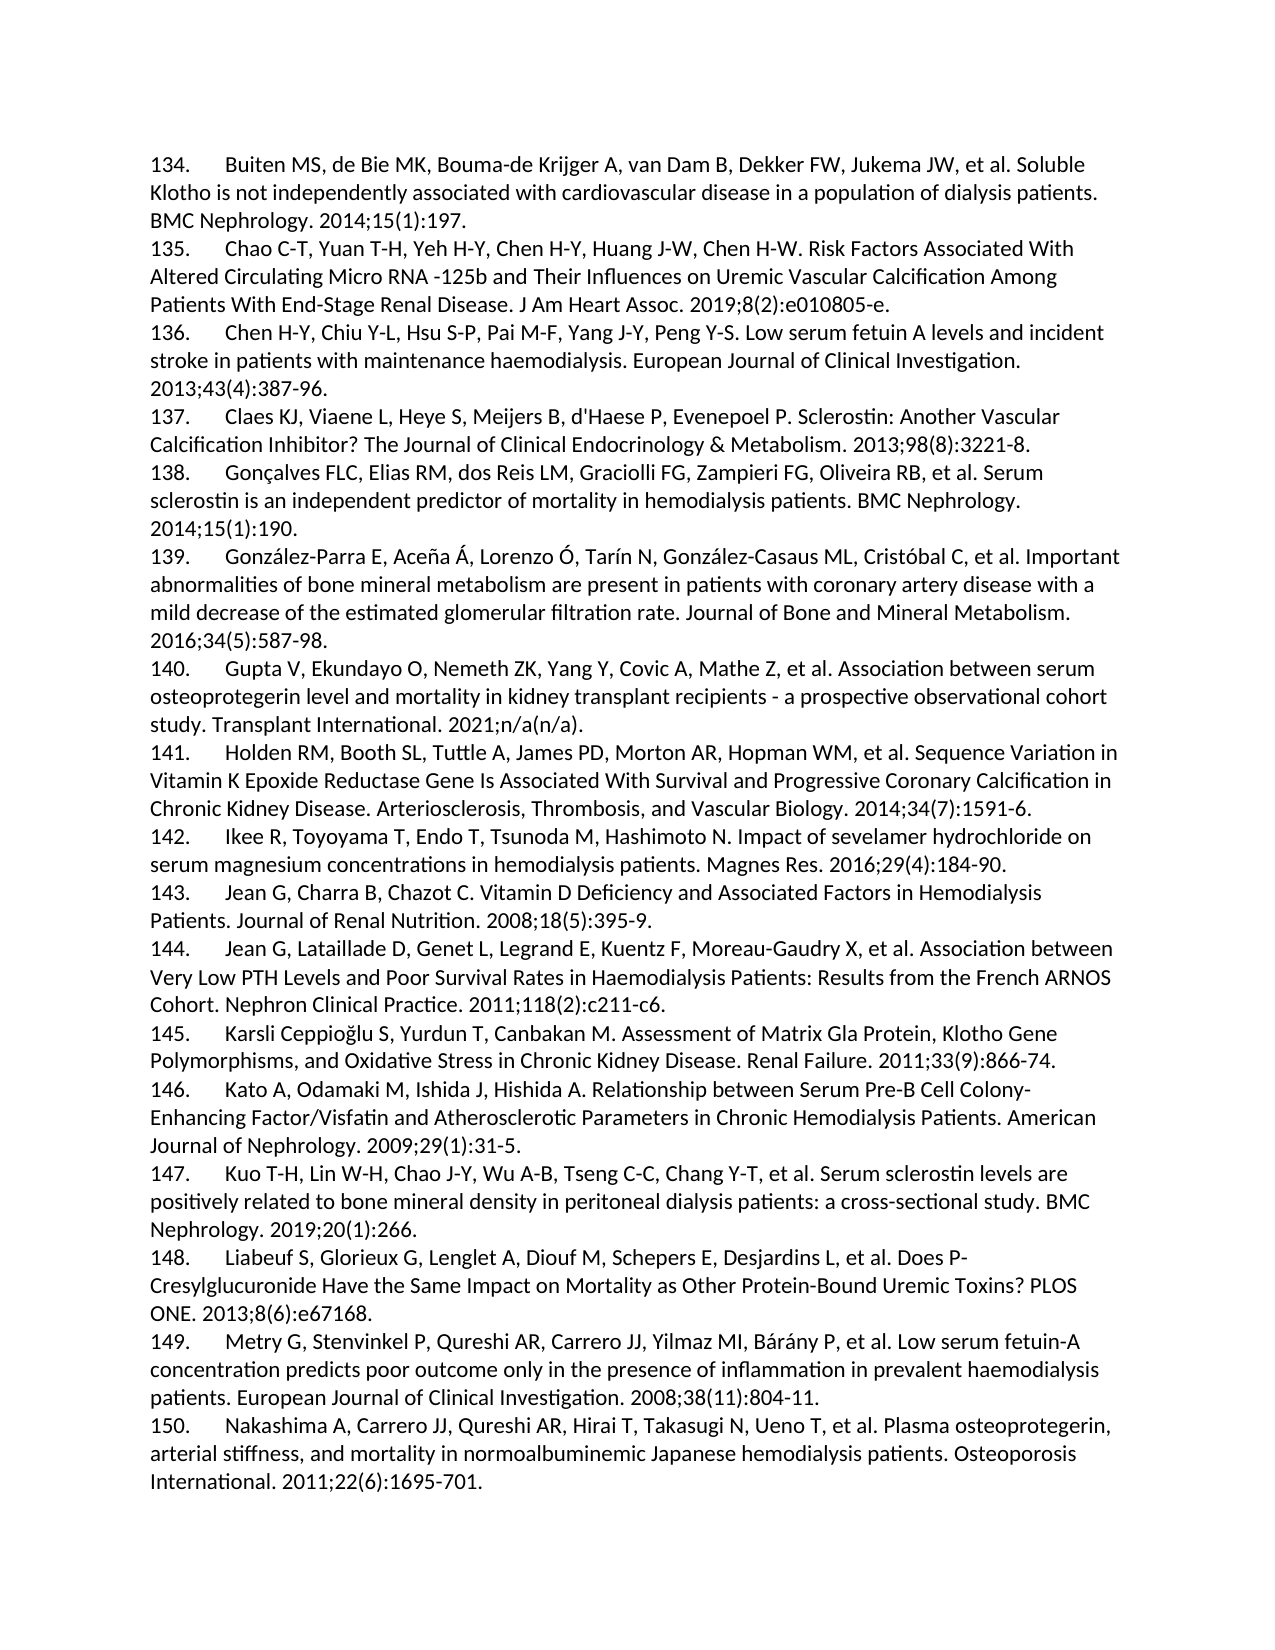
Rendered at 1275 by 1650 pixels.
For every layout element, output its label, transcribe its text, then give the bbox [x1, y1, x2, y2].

text 147. Kuo T-H, Lin W-H, Chao J-Y, Wu A-B, Tseng C-C, Chang Y-T, et al. Serum sclerostin levels are positively related to bone mineral density in peritoneal dialysis patients: a cross-sectional study. BMC Nephrology. 2019;20(1):266. [150, 1159, 1125, 1243]
text 149. Metry G, Stenvinkel P, Qureshi AR, Carrero JJ, Yilmaz MI, Bárány P, et al. Low serum fetuin-A concentration predicts poor outcome only in the presence of inflammation in prevalent haemodialysis patients. European Journal of Clinical Investigation. 2008;38(11):804-11. [150, 1327, 1125, 1411]
text 148. Liabeuf S, Glorieux G, Lenglet A, Diouf M, Schepers E, Desjardins L, et al. Does P-Cresylglucuronide Have the Same Impact on Mortality as Other Protein-Bound Uremic Toxins? PLOS ONE. 2013;8(6):e67168. [150, 1243, 1125, 1327]
text 135. Chao C-T, Yuan T-H, Yeh H-Y, Chen H-Y, Huang J-W, Chen H-W. Risk Factors Associated With Altered Circulating Micro RNA -125b and Their Influences on Uremic Vascular Calcification Among Patients With End-Stage Renal Disease. J Am Heart Assoc. 2019;8(2):e010805-e. [150, 234, 1125, 318]
text 134. Buiten MS, de Bie MK, Bouma-de Krijger A, van Dam B, Dekker FW, Jukema JW, et al. Soluble Klotho is not independently associated with cardiovascular disease in a population of dialysis patients. BMC Nephrology. 2014;15(1):197. [150, 150, 1125, 234]
text 143. Jean G, Charra B, Chazot C. Vitamin D Deficiency and Associated Factors in Hemodialysis Patients. Journal of Renal Nutrition. 2008;18(5):395-9. [150, 878, 1125, 934]
text 140. Gupta V, Ekundayo O, Nemeth ZK, Yang Y, Covic A, Mathe Z, et al. Association between serum osteoprotegerin level and mortality in kidney transplant recipients - a prospective observational cohort study. Transplant International. 2021;n/a(n/a). [150, 654, 1125, 738]
text 145. Karsli Ceppioğlu S, Yurdun T, Canbakan M. Assessment of Matrix Gla Protein, Klotho Gene Polymorphisms, and Oxidative Stress in Chronic Kidney Disease. Renal Failure. 2011;33(9):866-74. [150, 1019, 1125, 1075]
text 146. Kato A, Odamaki M, Ishida J, Hishida A. Relationship between Serum Pre-B Cell Colony-Enhancing Factor/Visfatin and Atherosclerotic Parameters in Chronic Hemodialysis Patients. American Journal of Nephrology. 2009;29(1):31-5. [150, 1075, 1125, 1159]
text 136. Chen H-Y, Chiu Y-L, Hsu S-P, Pai M-F, Yang J-Y, Peng Y-S. Low serum fetuin A levels and incident stroke in patients with maintenance haemodialysis. European Journal of Clinical Investigation. 2013;43(4):387-96. [150, 318, 1125, 402]
text 139. González-Parra E, Aceña Á, Lorenzo Ó, Tarín N, González-Casaus ML, Cristóbal C, et al. Important abnormalities of bone mineral metabolism are present in patients with coronary artery disease with a mild decrease of the estimated glomerular filtration rate. Journal of Bone and Mineral Metabolism. 2016;34(5):587-98. [150, 542, 1125, 654]
text 150. Nakashima A, Carrero JJ, Qureshi AR, Hirai T, Takasugi N, Ueno T, et al. Plasma osteoprotegerin, arterial stiffness, and mortality in normoalbuminemic Japanese hemodialysis patients. Osteoporosis International. 2011;22(6):1695-701. [150, 1411, 1125, 1495]
text 142. Ikee R, Toyoyama T, Endo T, Tsunoda M, Hashimoto N. Impact of sevelamer hydrochloride on serum magnesium concentrations in hemodialysis patients. Magnes Res. 2016;29(4):184-90. [150, 822, 1125, 878]
text 141. Holden RM, Booth SL, Tuttle A, James PD, Morton AR, Hopman WM, et al. Sequence Variation in Vitamin K Epoxide Reductase Gene Is Associated With Survival and Progressive Coronary Calcification in Chronic Kidney Disease. Arteriosclerosis, Thrombosis, and Vascular Biology. 2014;34(7):1591-6. [150, 738, 1125, 822]
text 144. Jean G, Lataillade D, Genet L, Legrand E, Kuentz F, Moreau-Gaudry X, et al. Association between Very Low PTH Levels and Poor Survival Rates in Haemodialysis Patients: Results from the French ARNOS Cohort. Nephron Clinical Practice. 2011;118(2):c211-c6. [150, 934, 1125, 1019]
text 138. Gonçalves FLC, Elias RM, dos Reis LM, Graciolli FG, Zampieri FG, Oliveira RB, et al. Serum sclerostin is an independent predictor of mortality in hemodialysis patients. BMC Nephrology. 2014;15(1):190. [150, 458, 1125, 542]
text 137. Claes KJ, Viaene L, Heye S, Meijers B, d'Haese P, Evenepoel P. Sclerostin: Another Vascular Calcification Inhibitor? The Journal of Clinical Endocrinology & Metabolism. 2013;98(8):3221-8. [150, 402, 1125, 458]
